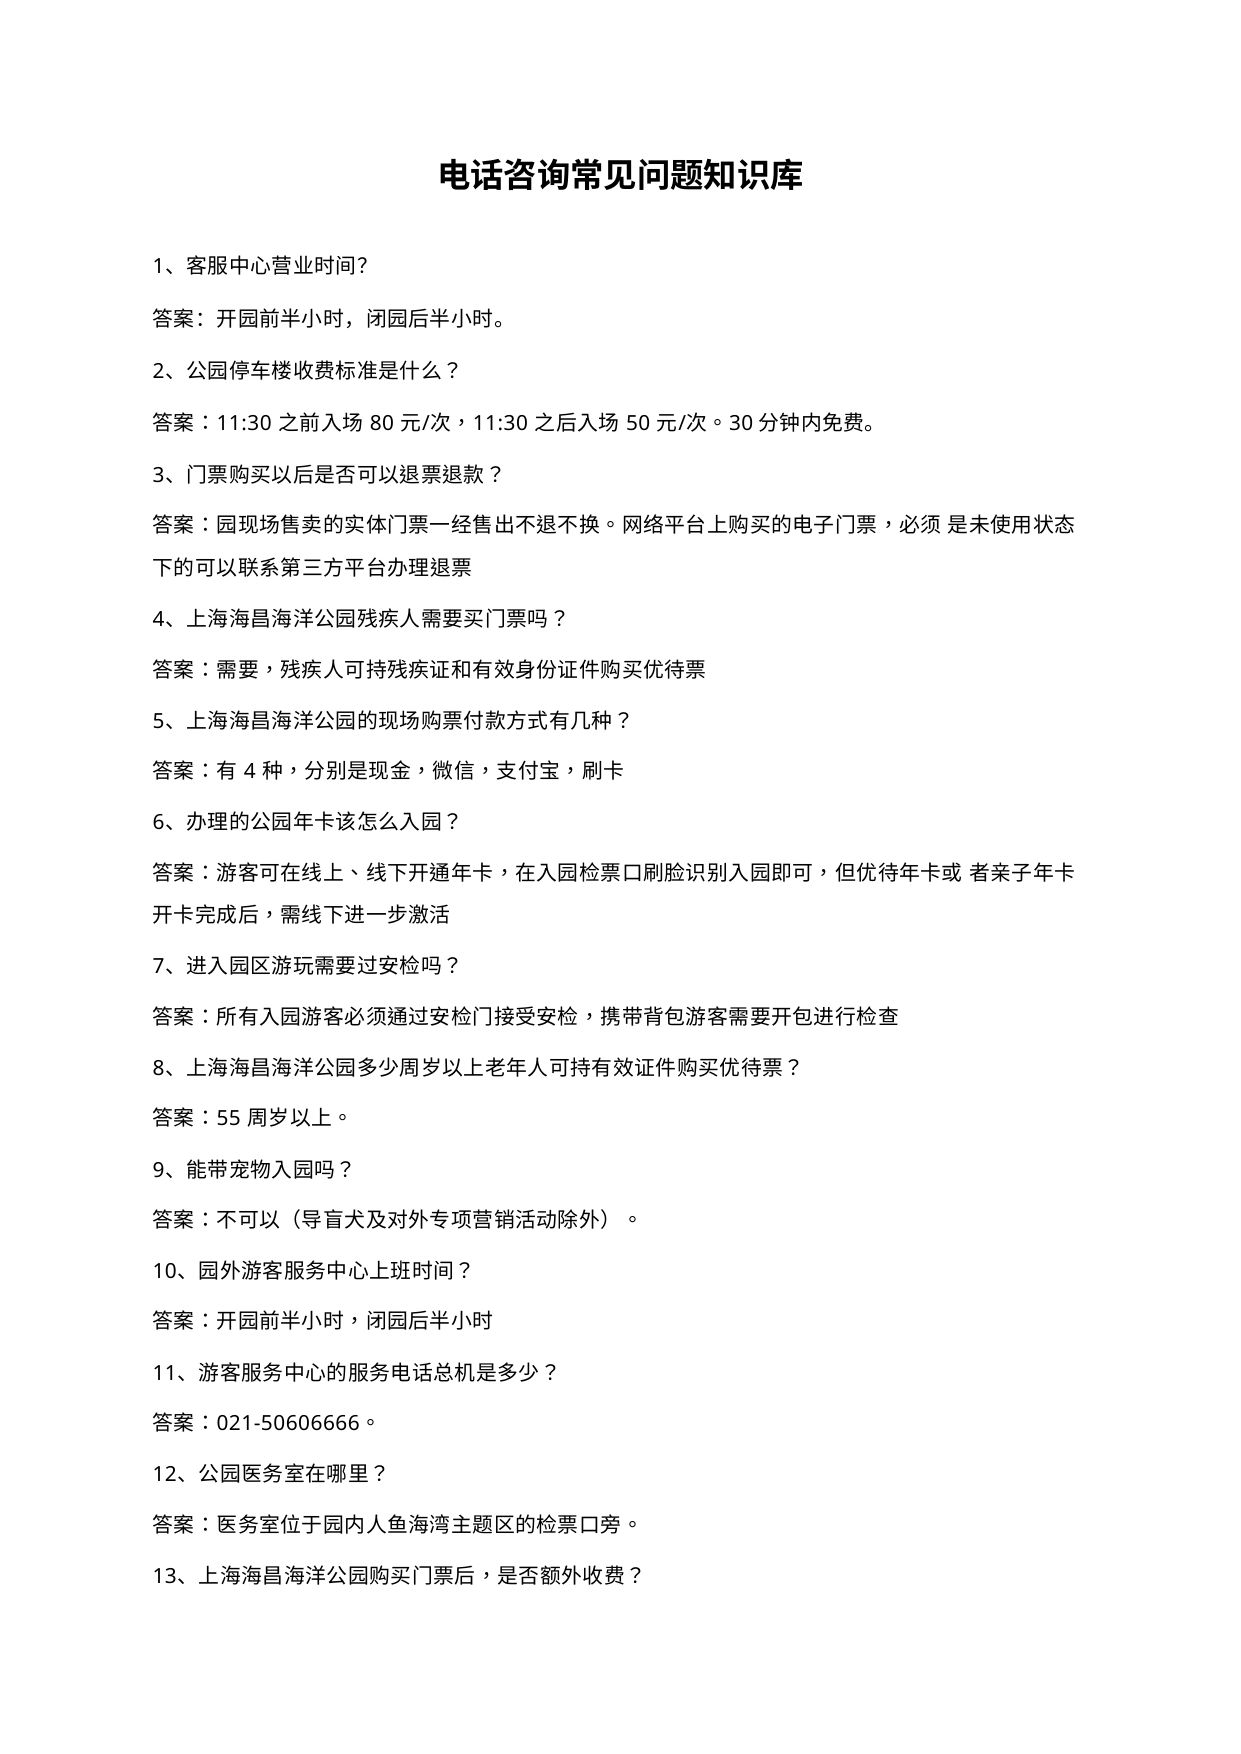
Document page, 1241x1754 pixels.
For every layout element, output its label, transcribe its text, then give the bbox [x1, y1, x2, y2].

text 答案：11:30 之前入场 80 元/次，11:30 之后入场 50 元/次。30分钟内免费。 [152, 406, 1088, 436]
list 客服中心营业时间？ [152, 250, 1088, 280]
text 5、上海海昌海洋公园的现场购票付款方式有几种？ [152, 704, 1088, 734]
text 答案：医务室位于园内人鱼海湾主题区的检票口旁。 [152, 1510, 1088, 1538]
subtitle 电话咨询常见问题知识库 [152, 157, 1088, 195]
text 答案：有 4 种，分别是现金，微信，支付宝，刷卡 [152, 756, 1088, 785]
text 9、能带宠物入园吗？ [152, 1153, 1088, 1183]
text 2、公园停车楼收费标准是什么？ [152, 354, 1088, 384]
text 答案：021-50606666。 [152, 1408, 1088, 1437]
text 12、公园医务室在哪里？ [152, 1458, 1088, 1488]
text 6、办理的公园年卡该怎么入园？ [152, 806, 1088, 836]
text 11、游客服务中心的服务电话总机是多少？ [152, 1356, 1088, 1386]
text 3、门票购买以后是否可以退票退款？ [152, 458, 1088, 489]
text 7、进入园区游玩需要过安检吗？ [152, 950, 1088, 980]
text 答案：55 周岁以上。 [152, 1103, 1088, 1132]
text 答案：园现场售卖的实体门票一经售出不退不换。网络平台上购买的电子门票，必须 是未使用状态下的可以联系第三方平台办理退票 [152, 511, 1088, 582]
text 10、园外游客服务中心上班时间？ [152, 1254, 1088, 1285]
text 答案：需要，残疾人可持残疾证和有效身份证件购买优待票 [152, 655, 1088, 683]
text 13、上海海昌海洋公园购买门票后，是否额外收费？ [152, 1559, 1088, 1589]
text 4、上海海昌海洋公园残疾人需要买门票吗？ [152, 602, 1088, 633]
list 答案：开园前半小时，闭园后半小时。 [152, 302, 1088, 332]
text 答案：不可以（导盲犬及对外专项营销活动除外）。 [152, 1205, 1088, 1233]
text 答案：所有入园游客必须通过安检门接受安检，携带背包游客需要开包进行检查 [152, 1002, 1088, 1030]
text 答案：游客可在线上、线下开通年卡，在入园检票口刷脸识别入园即可，但优待年卡或 者亲子年卡开卡完成后，需线下进一步激活 [152, 858, 1088, 929]
text 答案：开园前半小时，闭园后半小时 [152, 1307, 1088, 1335]
text 8、上海海昌海洋公园多少周岁以上老年人可持有效证件购买优待票？ [152, 1051, 1088, 1082]
